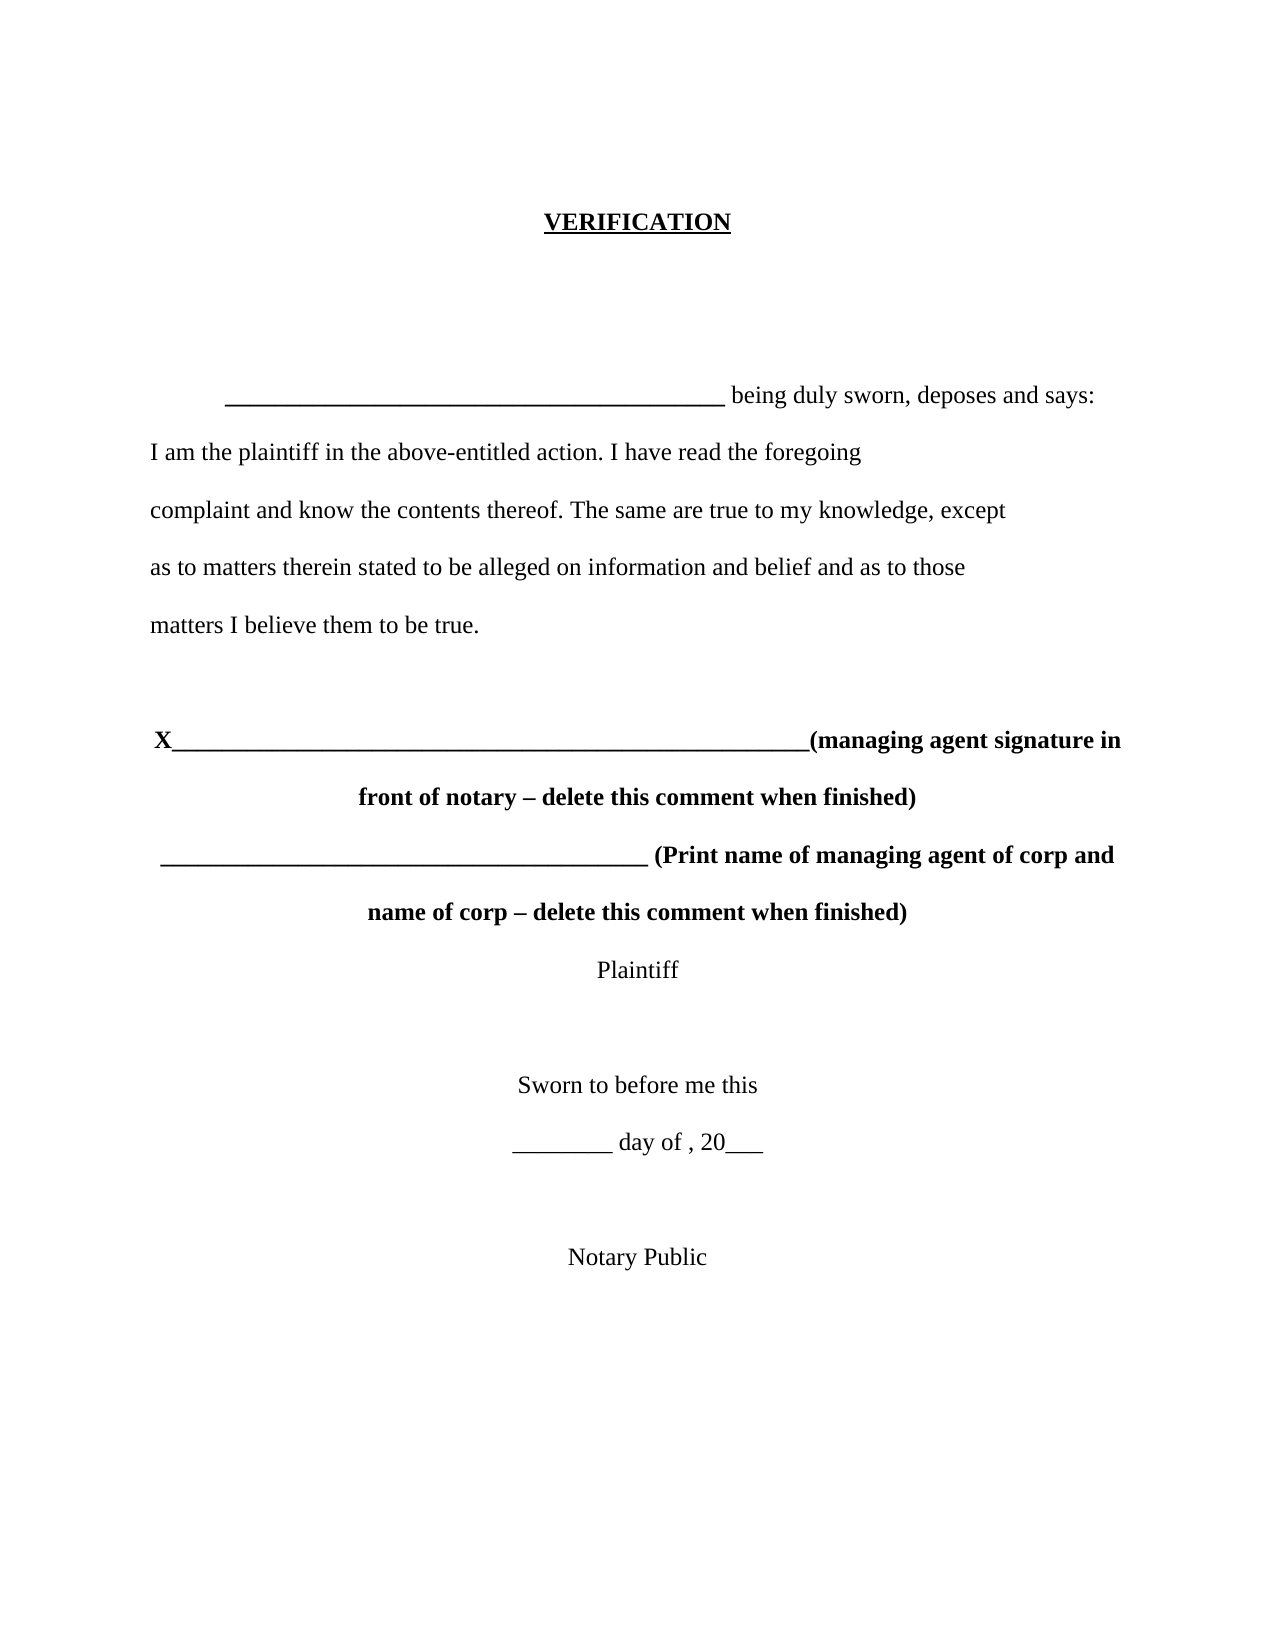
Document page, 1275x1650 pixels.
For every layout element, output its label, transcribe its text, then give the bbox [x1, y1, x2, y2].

text ________________________________________ being duly sworn, deposes and says: [150, 380, 1125, 409]
text matters I believe them to be true. [150, 610, 1125, 639]
text _______________________________________ (Print name of managing agent of corp and name of corp – delete this comment when finished) [150, 840, 1125, 926]
text Sworn to before me this [150, 1070, 1125, 1099]
text ________ day of , 20___ [150, 1127, 1125, 1156]
text X___________________________________________________(managing agent signature in front of notary – delete this comment when finished) [150, 725, 1125, 811]
text as to matters therein stated to be alleged on information and belief and as to those [150, 552, 1125, 581]
text I am the plaintiff in the above-entitled action. I have read the foregoing [150, 437, 1125, 466]
text Plaintiff [150, 955, 1125, 984]
text VERIFICATION [150, 207, 1125, 236]
text Notary Public [150, 1242, 1125, 1271]
text complaint and know the contents thereof. The same are true to my knowledge, except [150, 495, 1125, 524]
